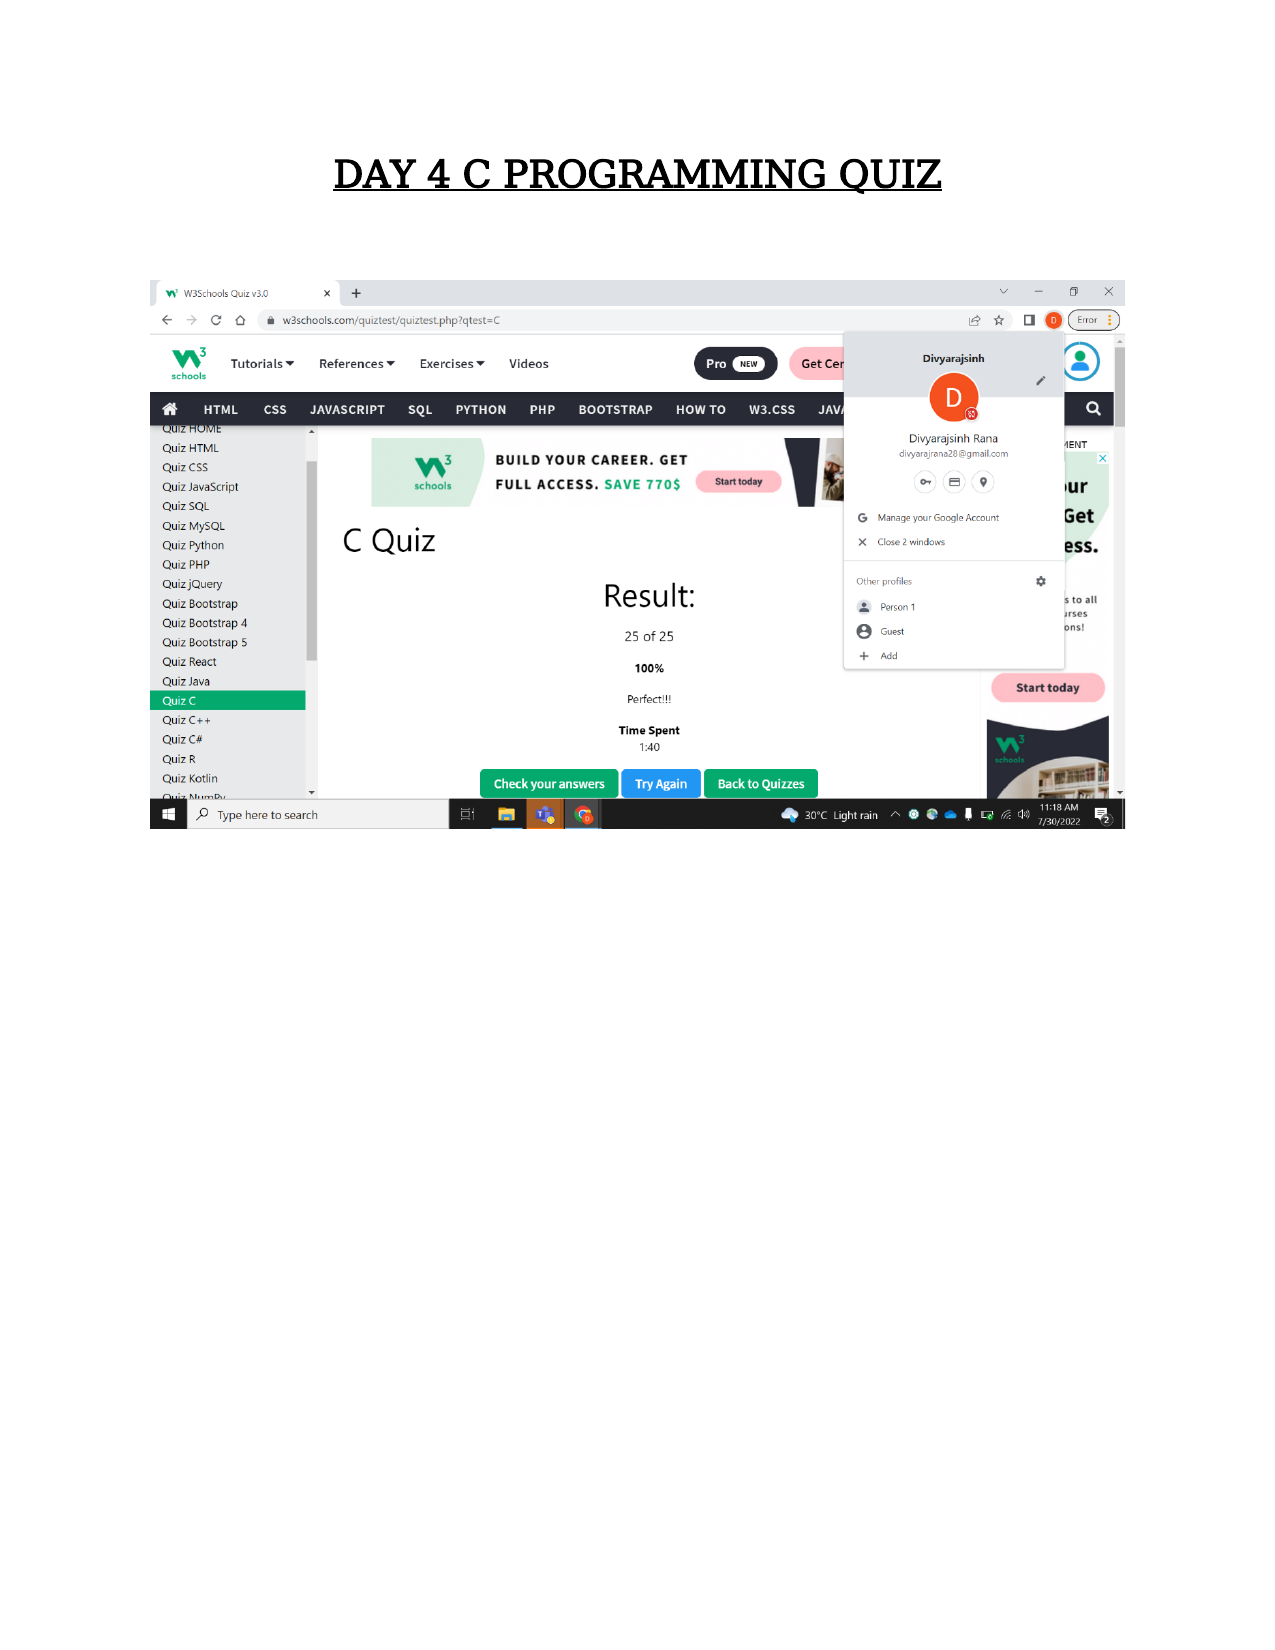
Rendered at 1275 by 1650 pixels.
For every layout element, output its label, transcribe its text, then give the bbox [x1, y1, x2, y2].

text DAY 4 C PROGRAMMING QUIZ [150, 150, 1125, 195]
picture [150, 280, 1125, 829]
